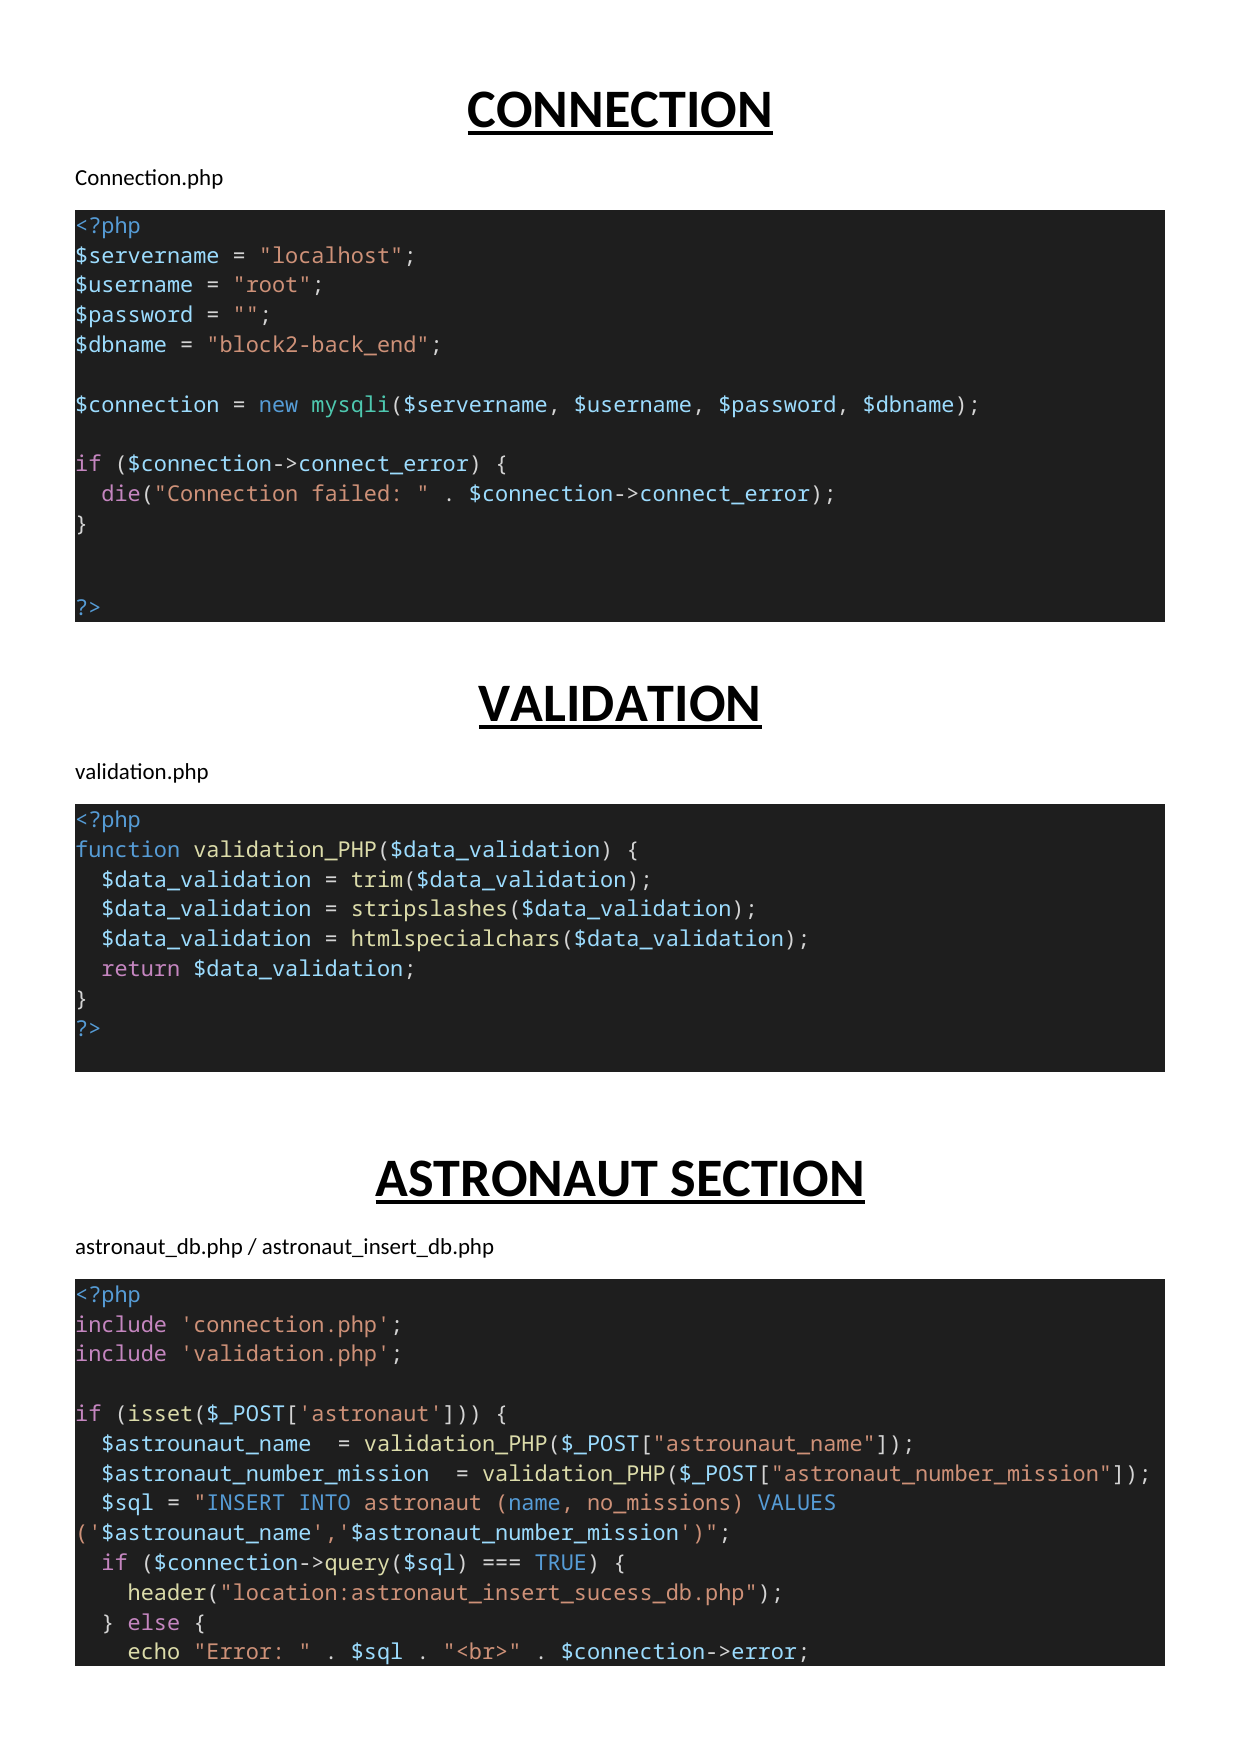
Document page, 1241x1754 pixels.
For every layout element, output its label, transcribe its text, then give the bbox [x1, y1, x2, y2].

text VALIDATION [75, 669, 1165, 735]
text $dbname = "block2-back_end"; [75, 329, 1165, 359]
text if ($connection->connect_error) { [75, 448, 1165, 478]
text $astronaut_number_mission = validation_PHP($_POST["astronaut_number_mission"]); [75, 1458, 1165, 1487]
text if ($connection->query($sql) === TRUE) { [75, 1547, 1165, 1577]
text $username = "root"; [75, 269, 1165, 299]
text $astrounaut_name = validation_PHP($_POST["astrounaut_name"]); [75, 1428, 1165, 1458]
text validation.php [75, 757, 1165, 785]
text function validation_PHP($data_validation) { [75, 834, 1165, 863]
text <?php [75, 804, 1165, 834]
text $sql = "INSERT INTO astronaut (name, no_missions) VALUES ('$astrounaut_name','$astronaut_number_mission')"; [75, 1487, 1165, 1547]
text CONNECTION [75, 75, 1165, 141]
text } [75, 508, 1165, 538]
text $connection = new mysqli($servername, $username, $password, $dbname); [75, 389, 1165, 418]
text $servername = "localhost"; [75, 240, 1165, 269]
text return $data_validation; [75, 953, 1165, 983]
text die("Connection failed: " . $connection->connect_error); [75, 478, 1165, 508]
text $data_validation = htmlspecialchars($data_validation); [75, 923, 1165, 953]
text astronaut_db.php / astronaut_insert_db.php [75, 1232, 1165, 1260]
text $data_validation = stripslashes($data_validation); [75, 893, 1165, 923]
text echo "Error: " . $sql . "<br>" . $connection->error; [75, 1636, 1165, 1666]
text } else { [75, 1607, 1165, 1636]
text <?php [75, 210, 1165, 240]
text Connection.php [75, 163, 1165, 191]
text ?> [75, 592, 1165, 622]
text } [75, 983, 1165, 1012]
text ASTRONAUT SECTION [75, 1144, 1165, 1210]
text include 'validation.php'; [75, 1338, 1165, 1368]
text header("location:astronaut_insert_sucess_db.php"); [75, 1577, 1165, 1607]
text ?> [75, 1012, 1165, 1042]
text $data_validation = trim($data_validation); [75, 863, 1165, 893]
text include 'connection.php'; [75, 1309, 1165, 1338]
text $password = ""; [75, 299, 1165, 329]
text <?php [75, 1279, 1165, 1309]
text if (isset($_POST['astronaut'])) { [75, 1398, 1165, 1428]
